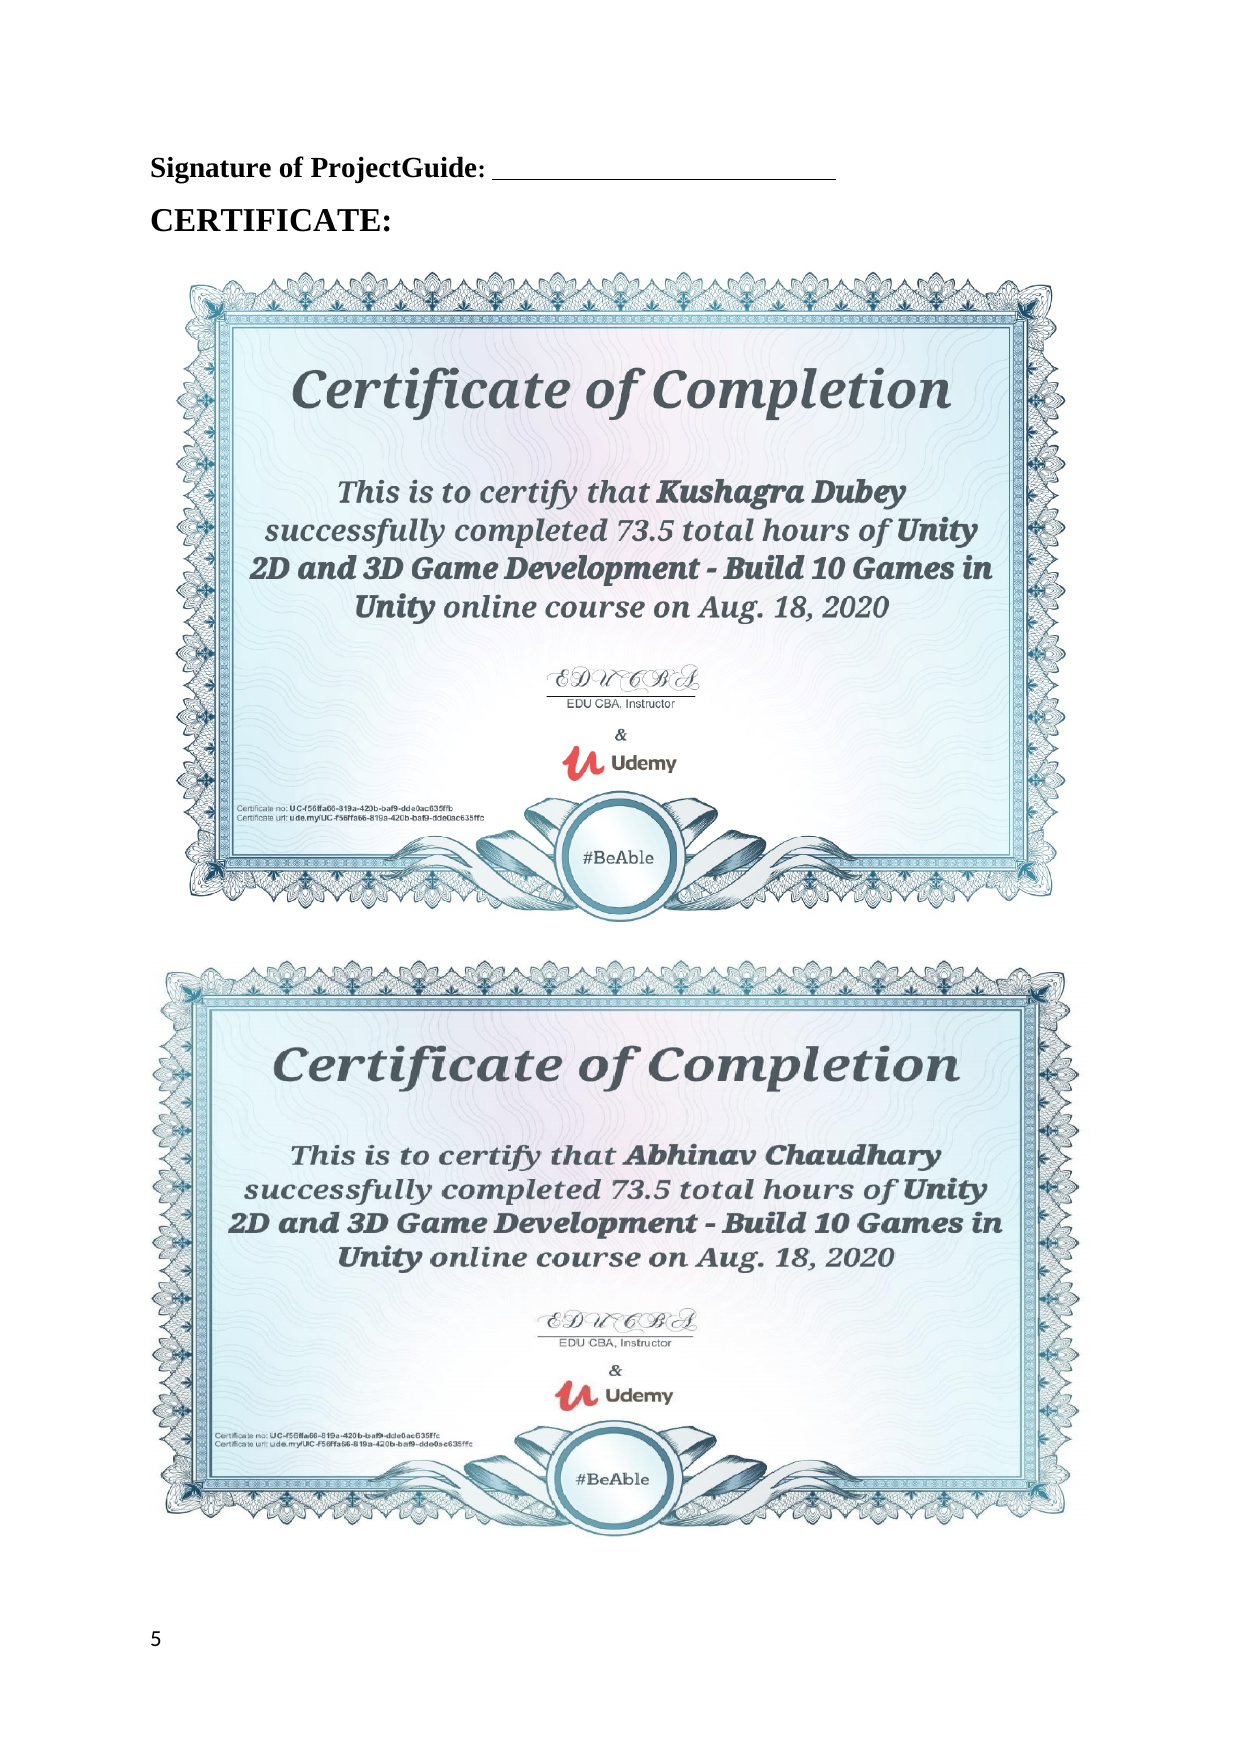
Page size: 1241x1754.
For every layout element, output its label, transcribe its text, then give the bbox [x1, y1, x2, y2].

subtitle Signature of ProjectGuide: [150, 150, 1090, 183]
text CERTIFICATE: [150, 200, 1090, 240]
picture [150, 958, 1091, 1539]
picture [150, 240, 1091, 941]
